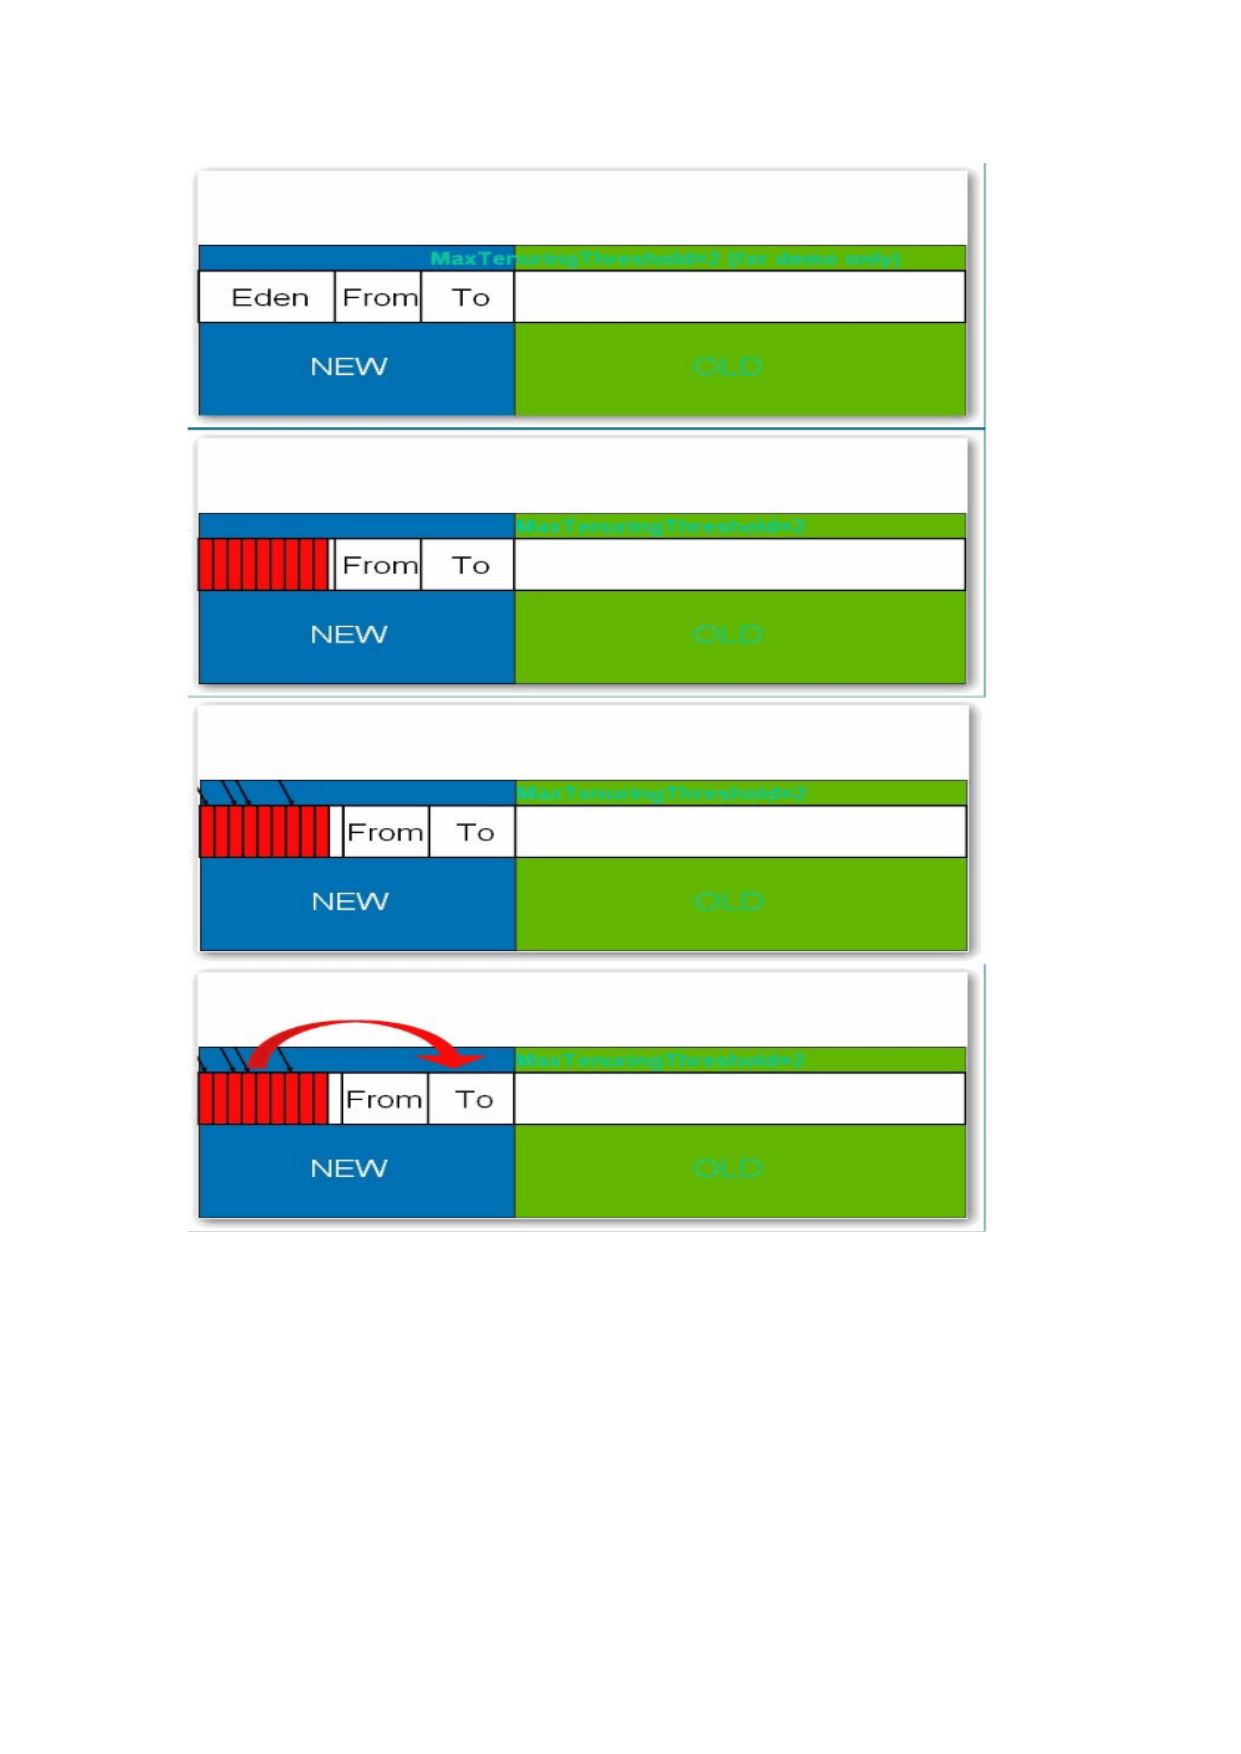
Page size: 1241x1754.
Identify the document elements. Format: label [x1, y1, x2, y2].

picture [187, 163, 987, 1233]
